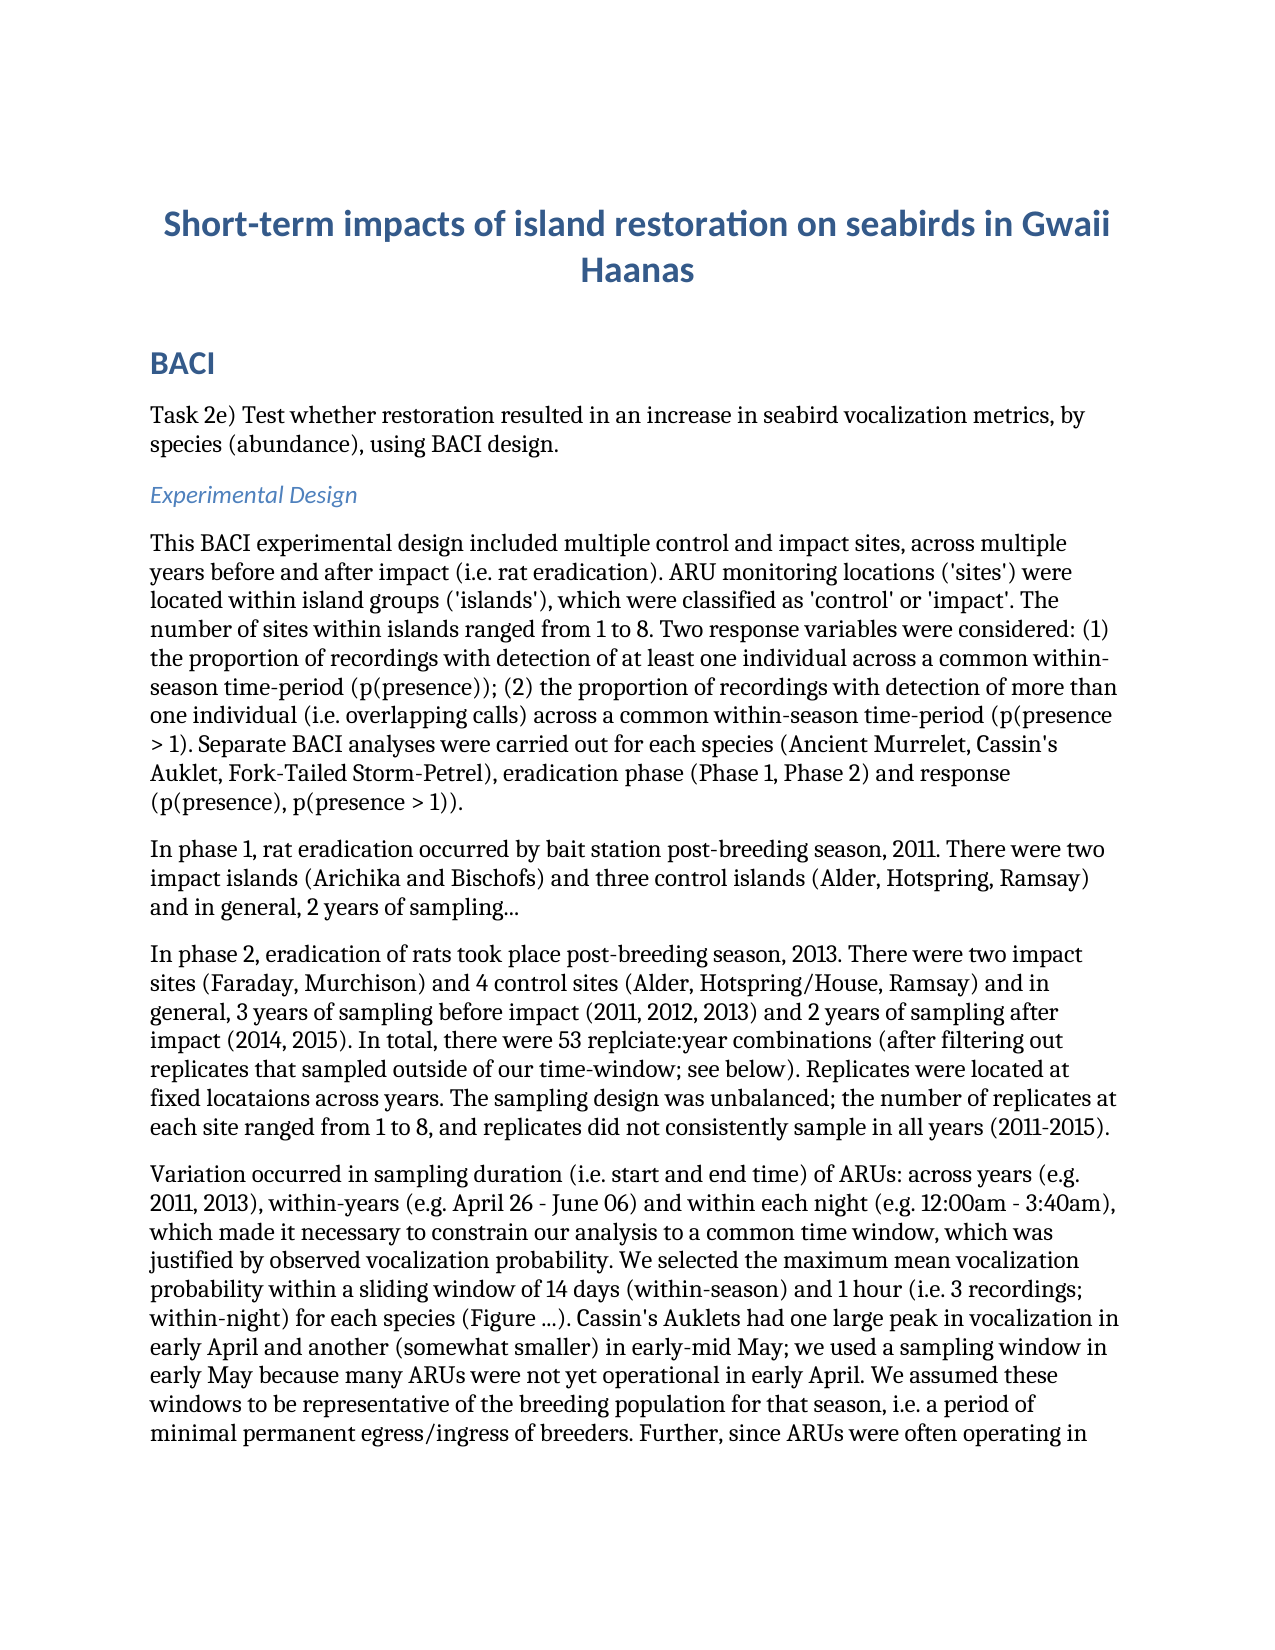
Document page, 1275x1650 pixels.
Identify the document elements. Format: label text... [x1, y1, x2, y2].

text In phase 1, rat eradication occurred by bait station post-breeding season, 2011. There were two impact islands (Arichika and Bischofs) and three control islands (Alder, Hotspring, Ramsay) and in general, 2 years of sampling... [150, 835, 1125, 921]
subtitle Experimental Design [150, 479, 1125, 510]
text This BACI experimental design included multiple control and impact sites, across multiple years before and after impact (i.e. rat eradication). ARU monitoring locations ('sites') were located within island groups ('islands'), which were classified as 'control' or 'impact'. The number of sites within islands ranged from 1 to 8. Two response variables were considered: (1) the proportion of recordings with detection of at least one individual across a common within-season time-period (p(presence)); (2) the proportion of recordings with detection of more than one individual (i.e. overlapping calls) across a common within-season time-period (p(presence > 1). Separate BACI analyses were carried out for each species (Ancient Murrelet, Cassin's Auklet, Fork-Tailed Storm-Petrel), eradication phase (Phase 1, Phase 2) and response (p(presence), p(presence > 1)). [150, 529, 1125, 816]
text Task 2e) Test whether restoration resulted in an increase in seabird vocalization metrics, by species (abundance), using BACI design. [150, 401, 1125, 459]
text In phase 2, eradication of rats took place post-breeding season, 2013. There were two impact sites (Faraday, Murchison) and 4 control sites (Alder, Hotspring/House, Ramsay) and in general, 3 years of sampling before impact (2011, 2012, 2013) and 2 years of sampling after impact (2014, 2015). In total, there were 53 replciate:year combinations (after filtering out replicates that sampled outside of our time-window; see below). Replicates were located at fixed locataions across years. The sampling design was unbalanced; the number of replicates at each site ranged from 1 to 8, and replicates did not consistently sample in all years (2011-2015). [150, 940, 1125, 1141]
subtitle BACI [150, 342, 1125, 382]
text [150, 1160, 1125, 1447]
title Short-term impacts of island restoration on seabirds in Gwaii Haanas [150, 200, 1125, 292]
